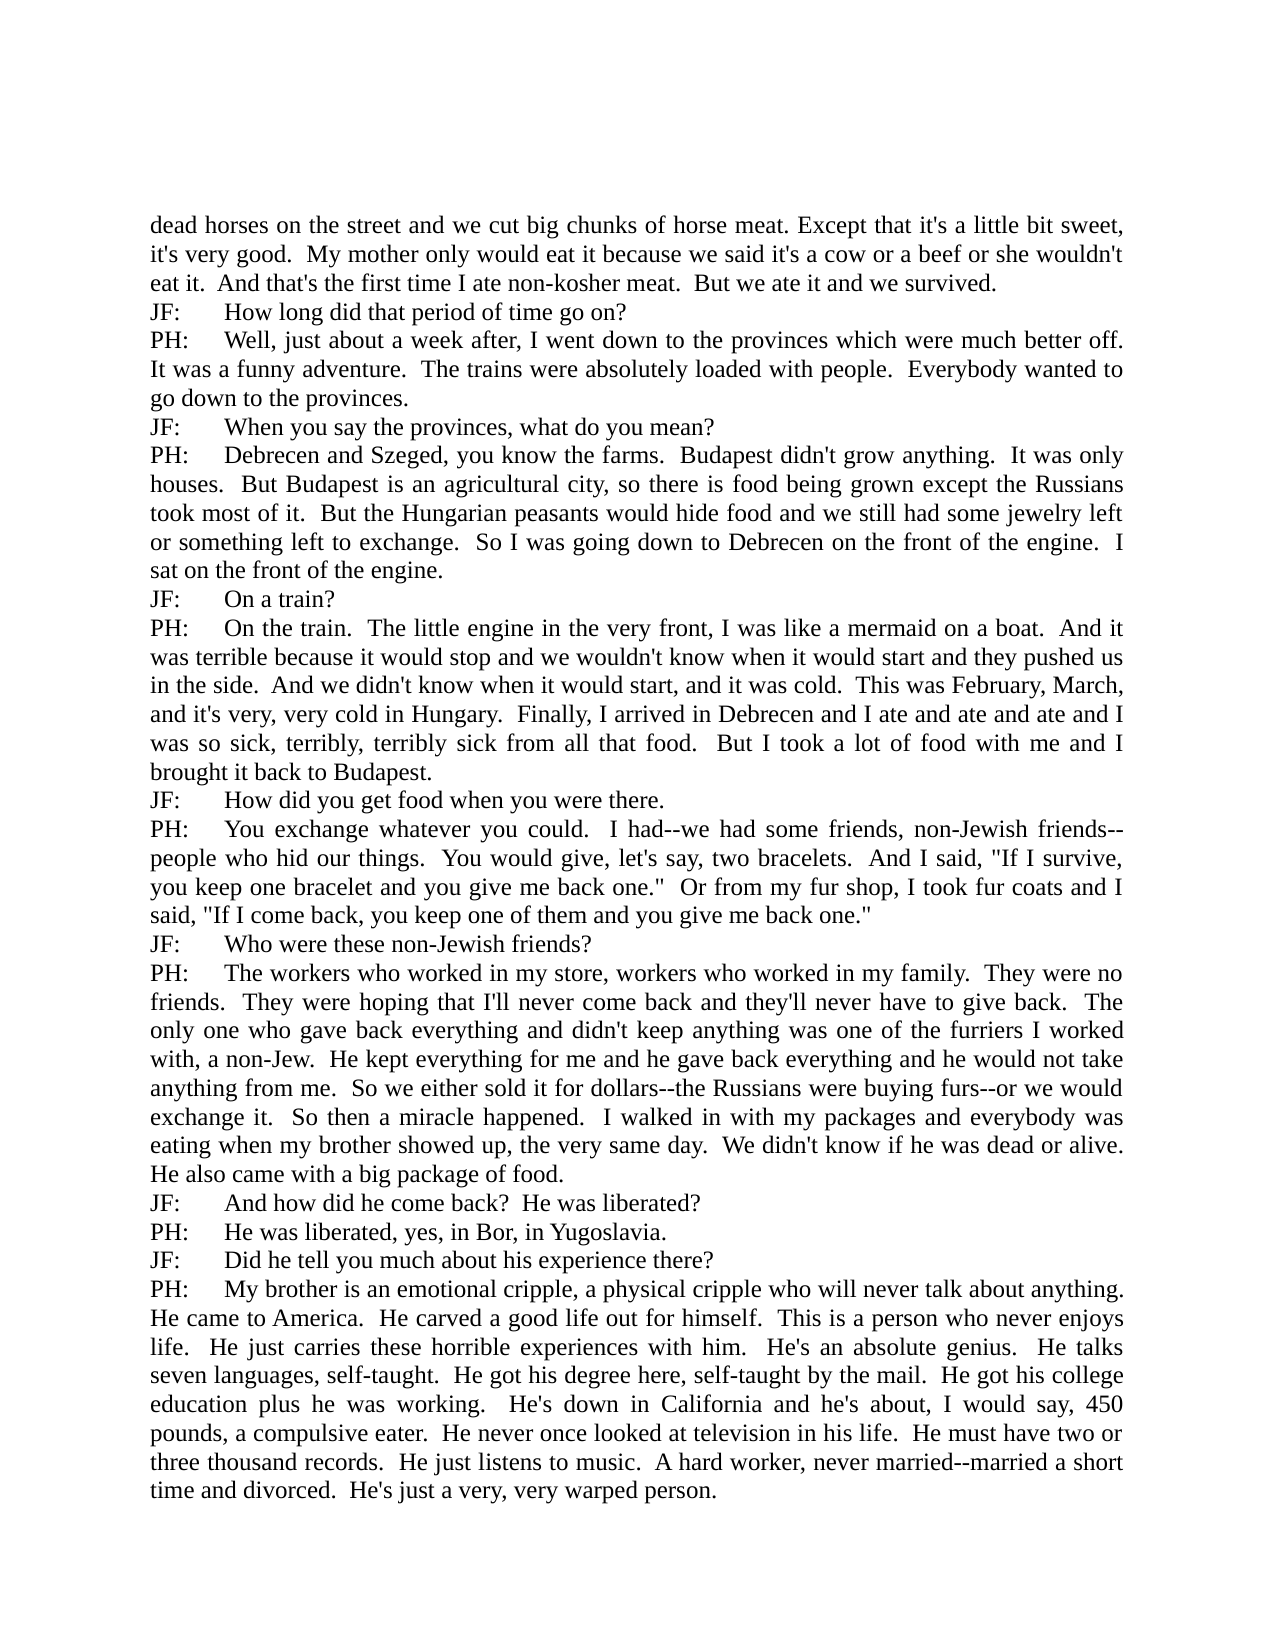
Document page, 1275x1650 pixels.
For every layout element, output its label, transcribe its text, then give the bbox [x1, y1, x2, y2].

text JF: And how did he come back? He was liberated? [150, 1245, 1125, 1274]
text PH: You exchange whatever you could. I had--we had some friends, non-Jewish friends--people who hid our things. You would give, let's say, two bracelets. And I said, "If I survive, you keep one bracelet and you give me back one." Or from my fur shop, I took fur coats and I said, "If I come back, you keep one of them and you give me back one." [150, 872, 1125, 987]
text PH: Debrecen and Szeged, you know the farms. Budapest didn't grow anything. It was only houses. But Budapest is an agricultural city, so there is food being grown except the Russians took most of it. But the Hungarian peasants would hide food and we still had some jewelry left or something left to exchange. So I was going down to Debrecen on the front of the engine. I sat on the front of the engine. [150, 498, 1125, 642]
text JF: Did he tell you much about his experience there? [150, 1303, 1125, 1332]
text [150, 1332, 1125, 1504]
text PH: Well, just about a week after, I went down to the provinces which were much better off. It was a funny adventure. The trains were absolutely loaded with people. Everybody wanted to go down to the provinces. [150, 383, 1125, 469]
text PH: He was liberated, yes, in Bor, in Yugoslavia. [150, 1274, 1125, 1303]
text JF: When you say the provinces, what do you mean? [150, 469, 1125, 498]
text JF: Who were these non-Jewish friends? [150, 987, 1125, 1015]
text JF: How did you get food when you were there. [150, 843, 1125, 872]
text JF: On a train? [150, 642, 1125, 670]
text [150, 210, 1125, 354]
text PH: The workers who worked in my store, workers who worked in my family. They were no friends. They were hoping that I'll never come back and they'll never have to give back. The only one who gave back everything and didn't keep anything was one of the furriers I worked with, a non-Jew. He kept everything for me and he gave back everything and he would not take anything from me. So we either sold it for dollars--the Russians were buying furs--or we would exchange it. So then a miracle happened. I walked in with my packages and everybody was eating when my brother showed up, the very same day. We didn't know if he was dead or alive. He also came with a big package of food. [150, 1015, 1125, 1245]
text JF: How long did that period of time go on? [150, 354, 1125, 383]
text PH: On the train. The little engine in the very front, I was like a mermaid on a boat. And it was terrible because it would stop and we wouldn't know when it would start and they pushed us in the side. And we didn't know when it would start, and it was cold. This was February, March, and it's very, very cold in Hungary. Finally, I arrived in Debrecen and I ate and ate and ate and I was so sick, terribly, terribly sick from all that food. But I took a lot of food with me and I brought it back to Budapest. [150, 670, 1125, 843]
